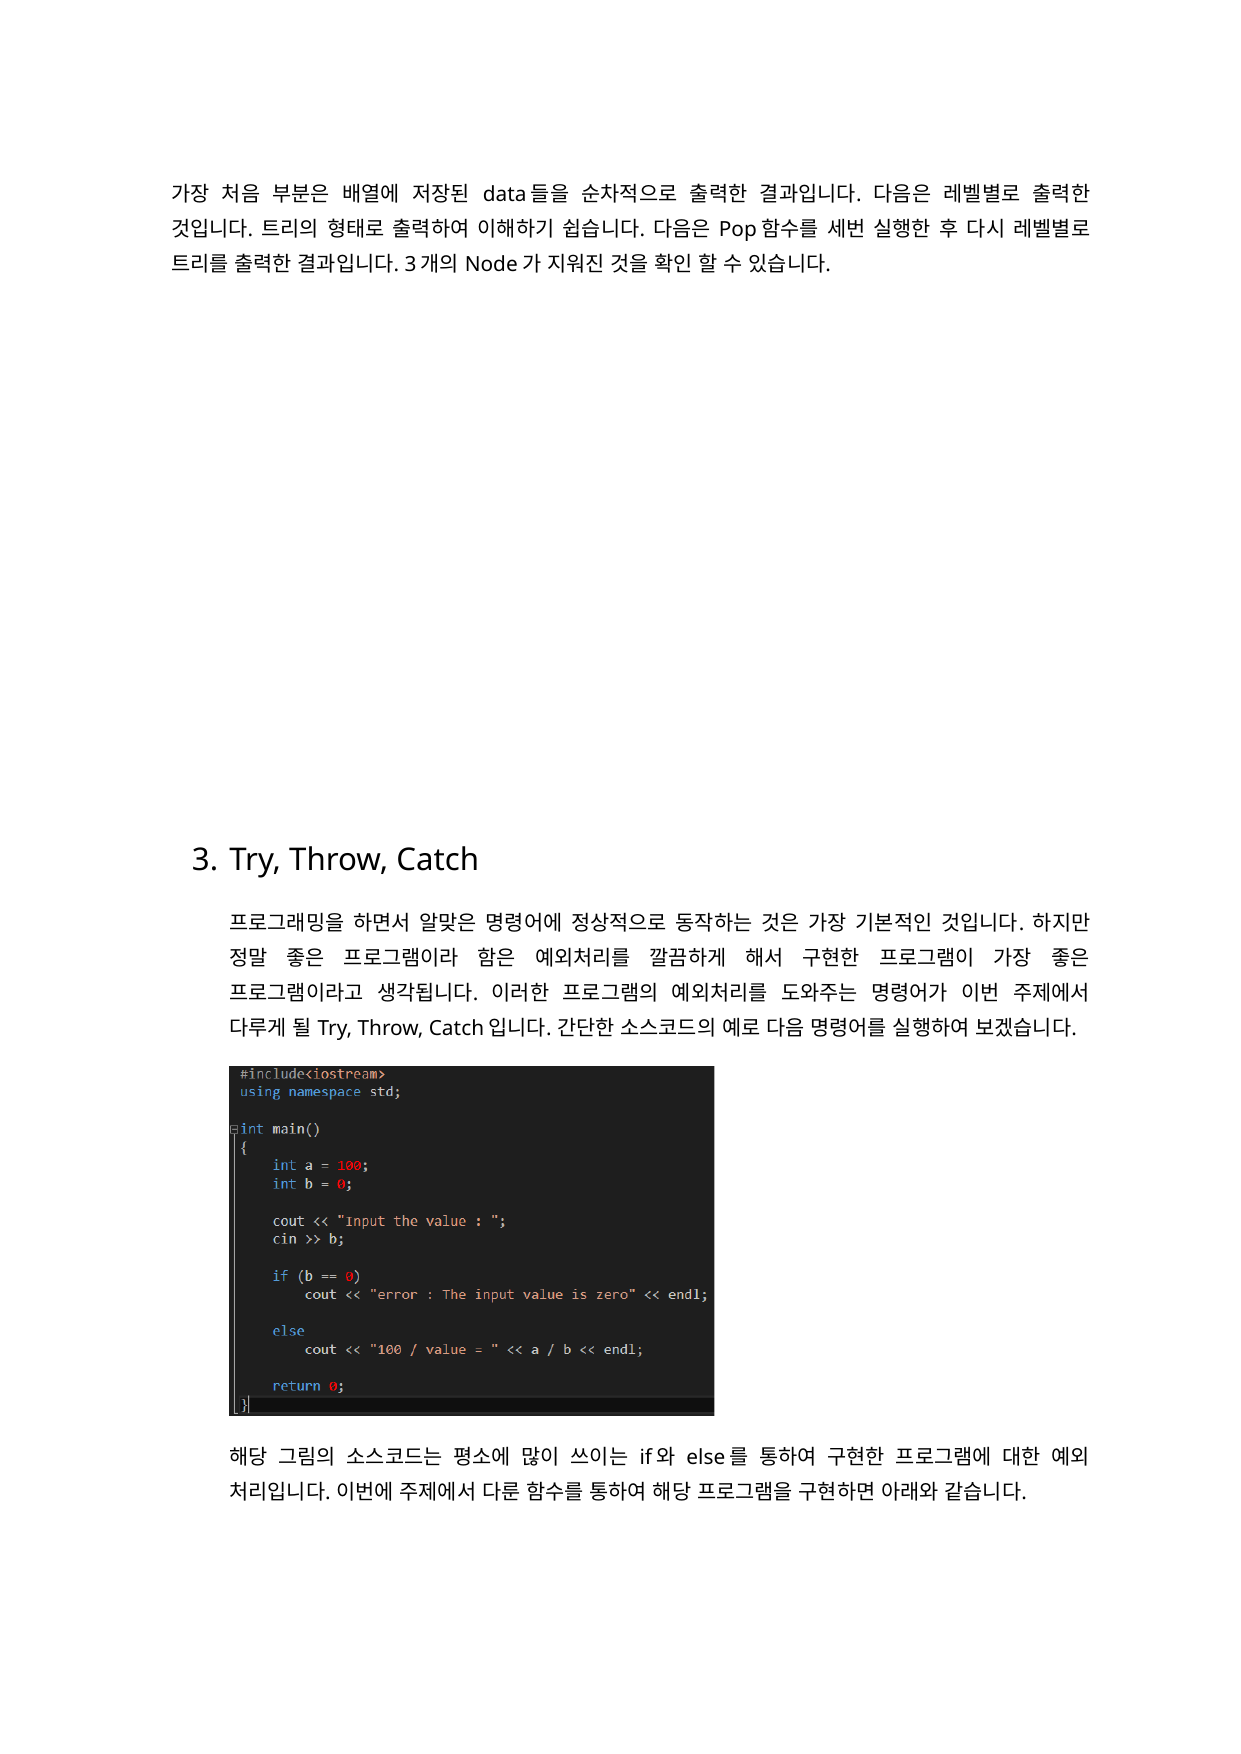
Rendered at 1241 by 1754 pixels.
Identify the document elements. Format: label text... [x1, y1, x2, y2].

list 가장 처음 부분은 배열에 저장된 data들을 순차적으로 출력한 결과입니다. 다음은 레벨별로 출력한 것입니다. 트리의 형태로 출력하여 이해하기 쉽습니다. 다음은 Pop함수를 세번 실행한 후 다시 레벨별로 트리를 출력한 결과입니다. 3개의 Node가 지워진 것을 확인 할 수 있습니다. [171, 177, 1090, 277]
picture [229, 1066, 715, 1416]
list Try, Throw, Catch [192, 837, 1090, 879]
list 프로그래밍을 하면서 알맞은 명령어에 정상적으로 동작하는 것은 가장 기본적인 것입니다. 하지만 정말 좋은 프로그램이라 함은 예외처리를 깔끔하게 해서 구현한 프로그램이 가장 좋은 프로그램이라고 생각됩니다. 이러한 프로그램의 예외처리를 도와주는 명령어가 이번 주제에서 다루게 될 Try, Throw, Catch입니다. 간단한 소스코드의 예로 다음 명령어를 실행하여 보겠습니다. [229, 907, 1090, 1041]
list 해당 그림의 소스코드는 평소에 많이 쓰이는 if와 else를 통하여 구현한 프로그램에 대한 예외 처리입니다. 이번에 주제에서 다룬 함수를 통하여 해당 프로그램을 구현하면 아래와 같습니다. [229, 1440, 1090, 1505]
